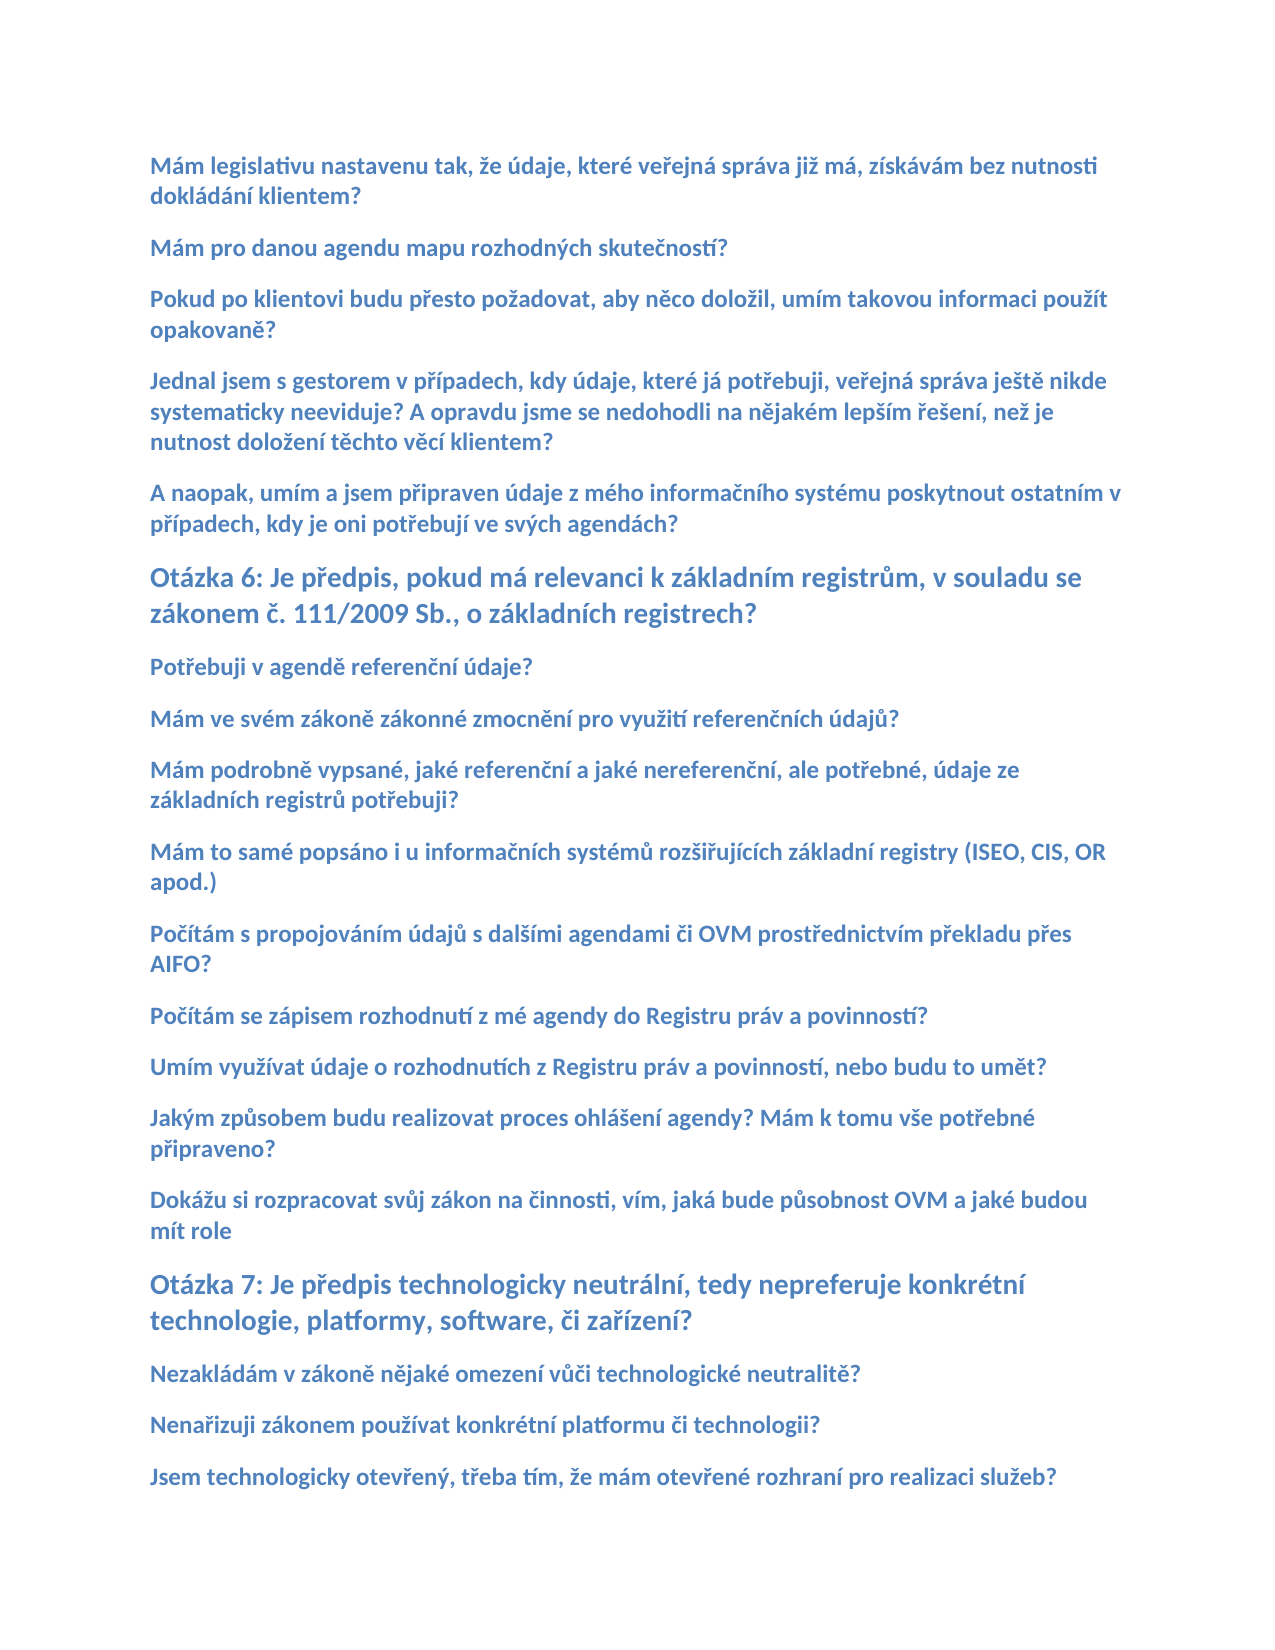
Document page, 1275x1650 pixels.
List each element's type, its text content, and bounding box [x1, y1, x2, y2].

subtitle Pokud po klientovi budu přesto požadovat, aby něco doložil, umím takovou informaci použít opakovaně? [150, 283, 1125, 344]
subtitle Nenařizuji zákonem používat konkrétní platformu či technologii? [150, 1410, 1125, 1440]
subtitle Mám pro danou agendu mapu rozhodných skutečností? [150, 232, 1125, 262]
subtitle Jsem technologicky otevřený, třeba tím, že mám otevřené rozhraní pro realizaci služeb? [150, 1461, 1125, 1492]
subtitle Jakým způsobem budu realizovat proces ohlášení agendy? Mám k tomu vše potřebné připraveno? [150, 1102, 1125, 1163]
subtitle Mám to samé popsáno i u informačních systémů rozšiřujících základní registry (ISEO, CIS, OR apod.) [150, 836, 1125, 897]
subtitle Mám legislativu nastavenu tak, že údaje, které veřejná správa již má, získávám bez nutnosti dokládání klientem? [150, 150, 1125, 211]
subtitle Mám ve svém zákoně zákonné zmocnění pro využití referenčních údajů? [150, 703, 1125, 733]
subtitle Otázka 7: Je předpis technologicky neutrální, tedy nepreferuje konkrétní technologie, platformy, software, či zařízení? [150, 1266, 1125, 1337]
subtitle Počítám se zápisem rozhodnutí z mé agendy do Registru práv a povinností? [150, 1000, 1125, 1030]
subtitle Umím využívat údaje o rozhodnutích z Registru práv a povinností, nebo budu to umět? [150, 1051, 1125, 1082]
subtitle Dokážu si rozpracovat svůj zákon na činnosti, vím, jaká bude působnost OVM a jaké budou mít role [150, 1184, 1125, 1245]
subtitle Mám podrobně vypsané, jaké referenční a jaké nereferenční, ale potřebné, údaje ze základních registrů potřebuji? [150, 754, 1125, 815]
subtitle Počítám s propojováním údajů s dalšími agendami či OVM prostřednictvím překladu přes AIFO? [150, 918, 1125, 979]
subtitle Potřebuji v agendě referenční údaje? [150, 651, 1125, 682]
subtitle Jednal jsem s gestorem v případech, kdy údaje, které já potřebuji, veřejná správa ještě nikde systematicky neeviduje? A opravdu jsme se nedohodli na nějakém lepším řešení, než je nutnost doložení těchto věcí klientem? [150, 365, 1125, 457]
subtitle Otázka 6: Je předpis, pokud má relevanci k základním registrům, v souladu se zákonem č. 111/2009 Sb., o základních registrech? [150, 559, 1125, 631]
subtitle A naopak, umím a jsem připraven údaje z mého informačního systému poskytnout ostatním v případech, kdy je oni potřebují ve svých agendách? [150, 477, 1125, 538]
subtitle Nezakládám v zákoně nějaké omezení vůči technologické neutralitě? [150, 1358, 1125, 1389]
